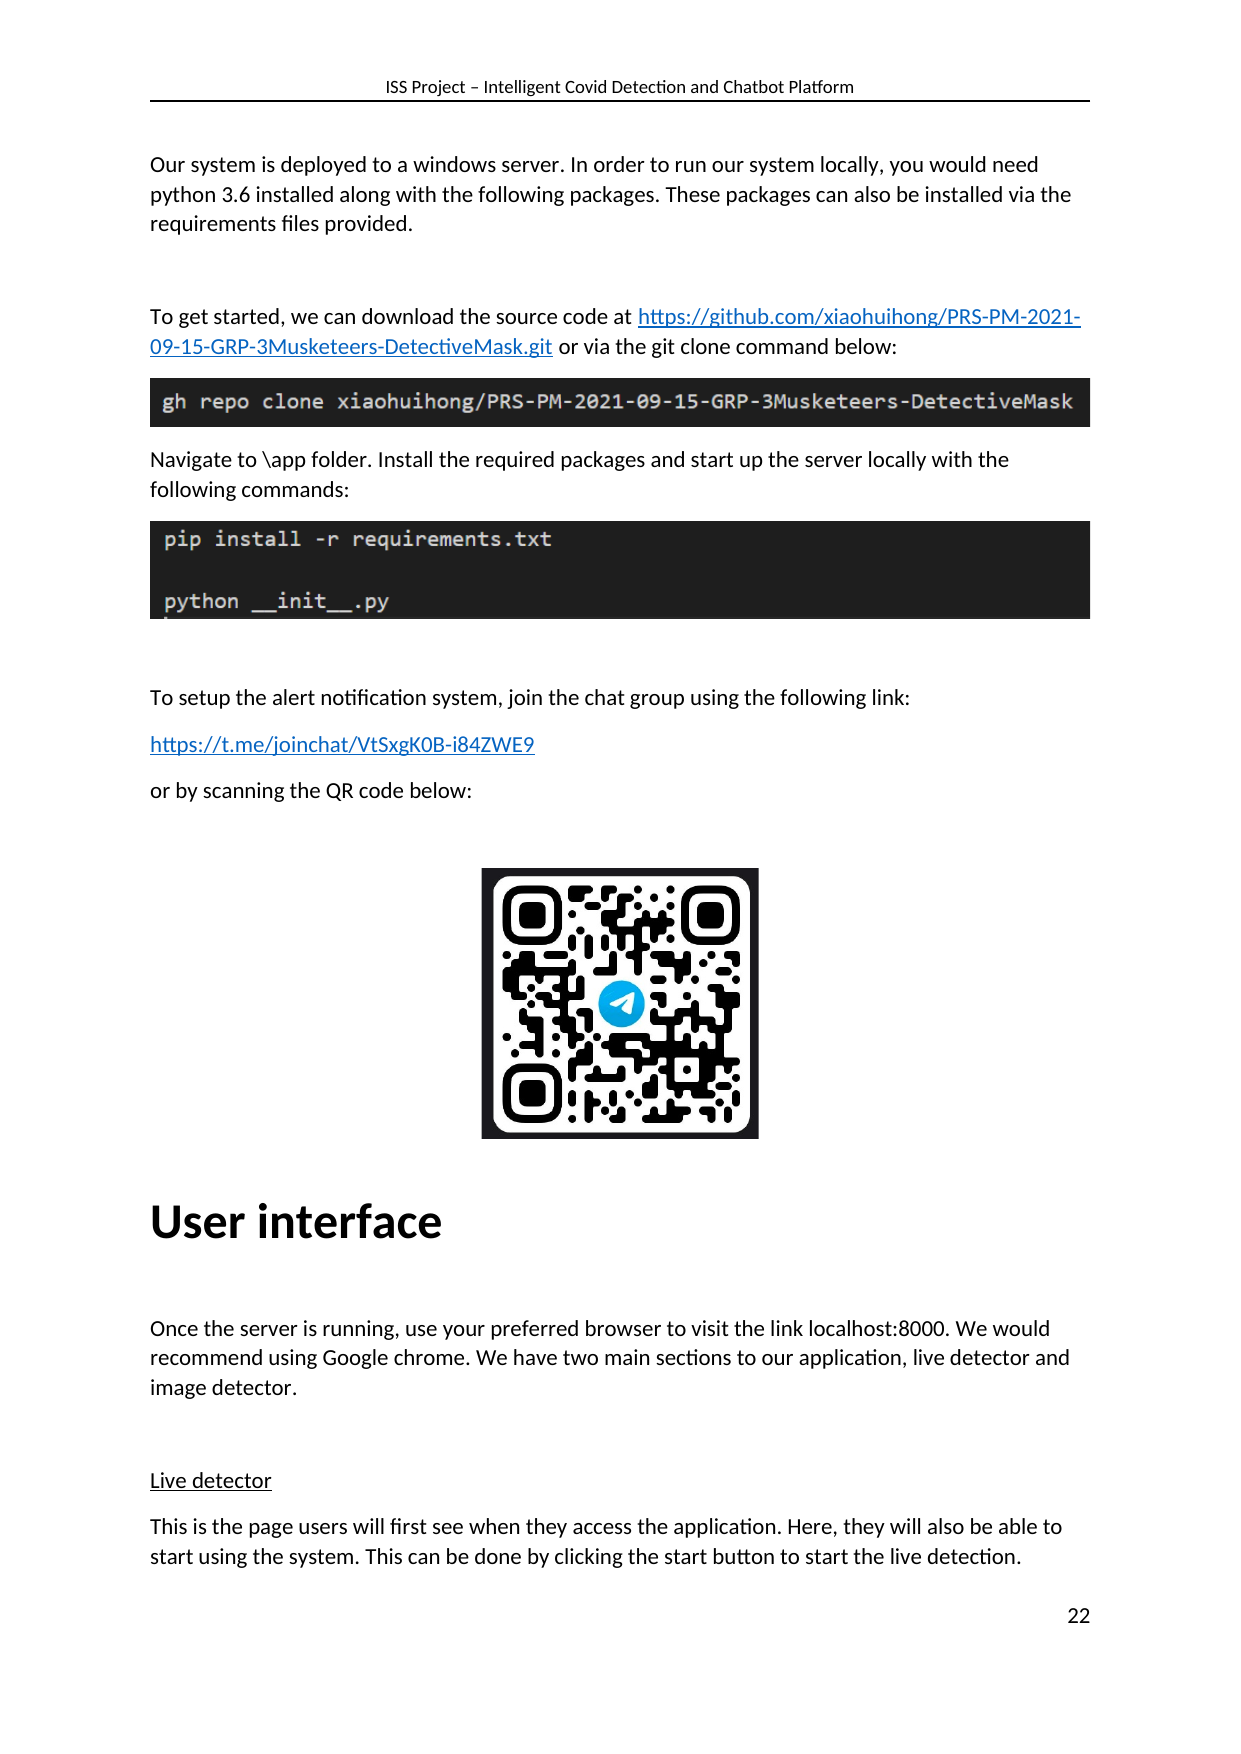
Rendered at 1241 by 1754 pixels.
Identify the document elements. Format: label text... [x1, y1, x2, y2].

text https://t.me/joinchat/VtSxgK0B-i84ZWE9 [150, 730, 1090, 758]
text Our system is deployed to a windows server. In order to run our system locally, you would need python 3.6 installed along with the following packages. These packages can also be installed via the requirements files provided. [150, 150, 1090, 237]
picture [481, 868, 759, 1139]
text Navigate to \app folder. Install the required packages and start up the server locally with the following commands: [150, 445, 1090, 503]
text or by scanning the QR code below: [150, 776, 1090, 804]
text To get started, we can download the source code at https://github.com/xiaohuihong/PRS-PM-2021-09-15-GRP-3Musketeers-DetectiveMask.git or via the git clone command below: [150, 302, 1090, 360]
picture [150, 378, 1091, 427]
text This is the page users will first see when they access the application. Here, they will also be able to start using the system. This can be done by clicking the start button to start the live detection. [150, 1512, 1090, 1570]
text Once the server is running, use your preferred browser to visit the link localhost:8000. We would recommend using Google chrome. We have two main sections to our application, live detector and image detector. [150, 1314, 1090, 1401]
picture [150, 521, 1091, 619]
text To setup the alert notification system, join the chat group using the following link: [150, 683, 1090, 711]
